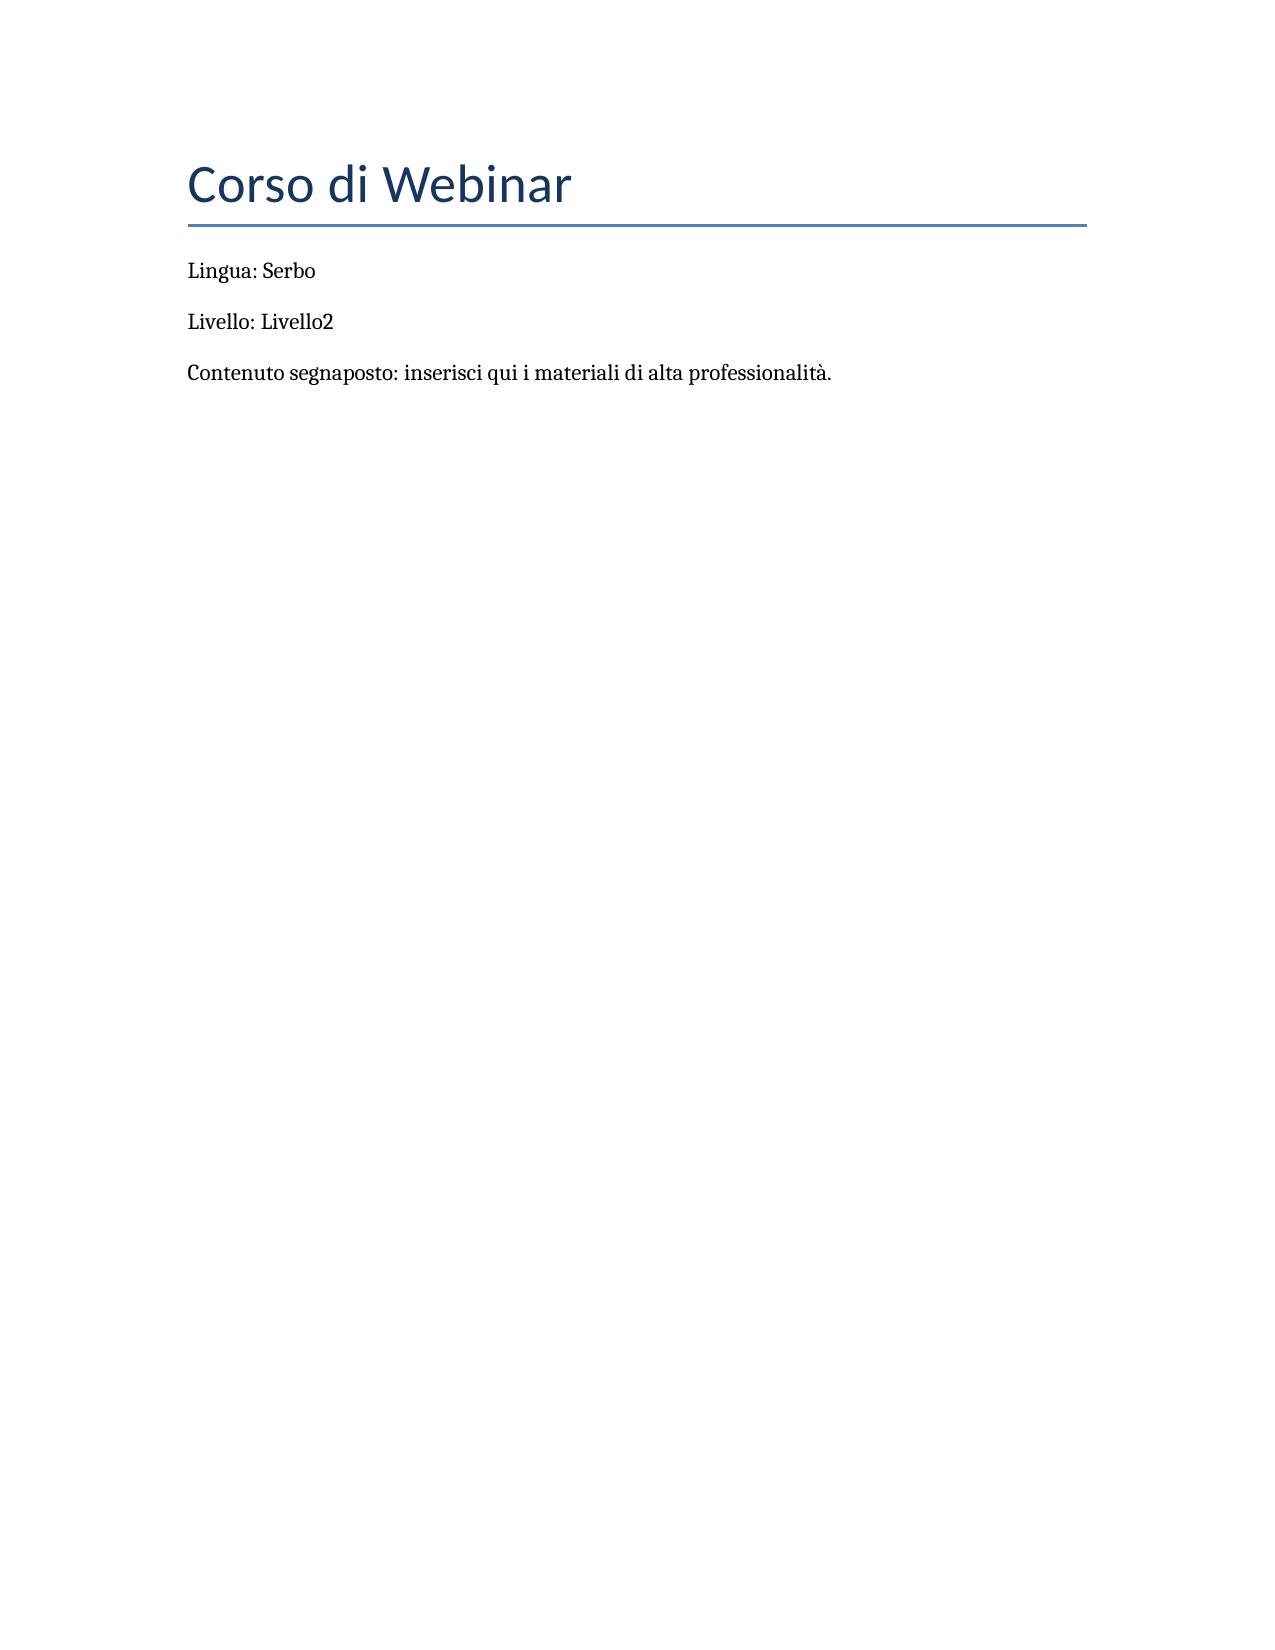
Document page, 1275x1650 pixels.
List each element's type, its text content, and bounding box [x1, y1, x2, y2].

title Corso di Webinar [187, 150, 1087, 227]
text Lingua: Serbo [187, 258, 1087, 284]
text Livello: Livello2 [187, 309, 1087, 335]
text Contenuto segnaposto: inserisci qui i materiali di alta professionalità. [187, 360, 1087, 386]
